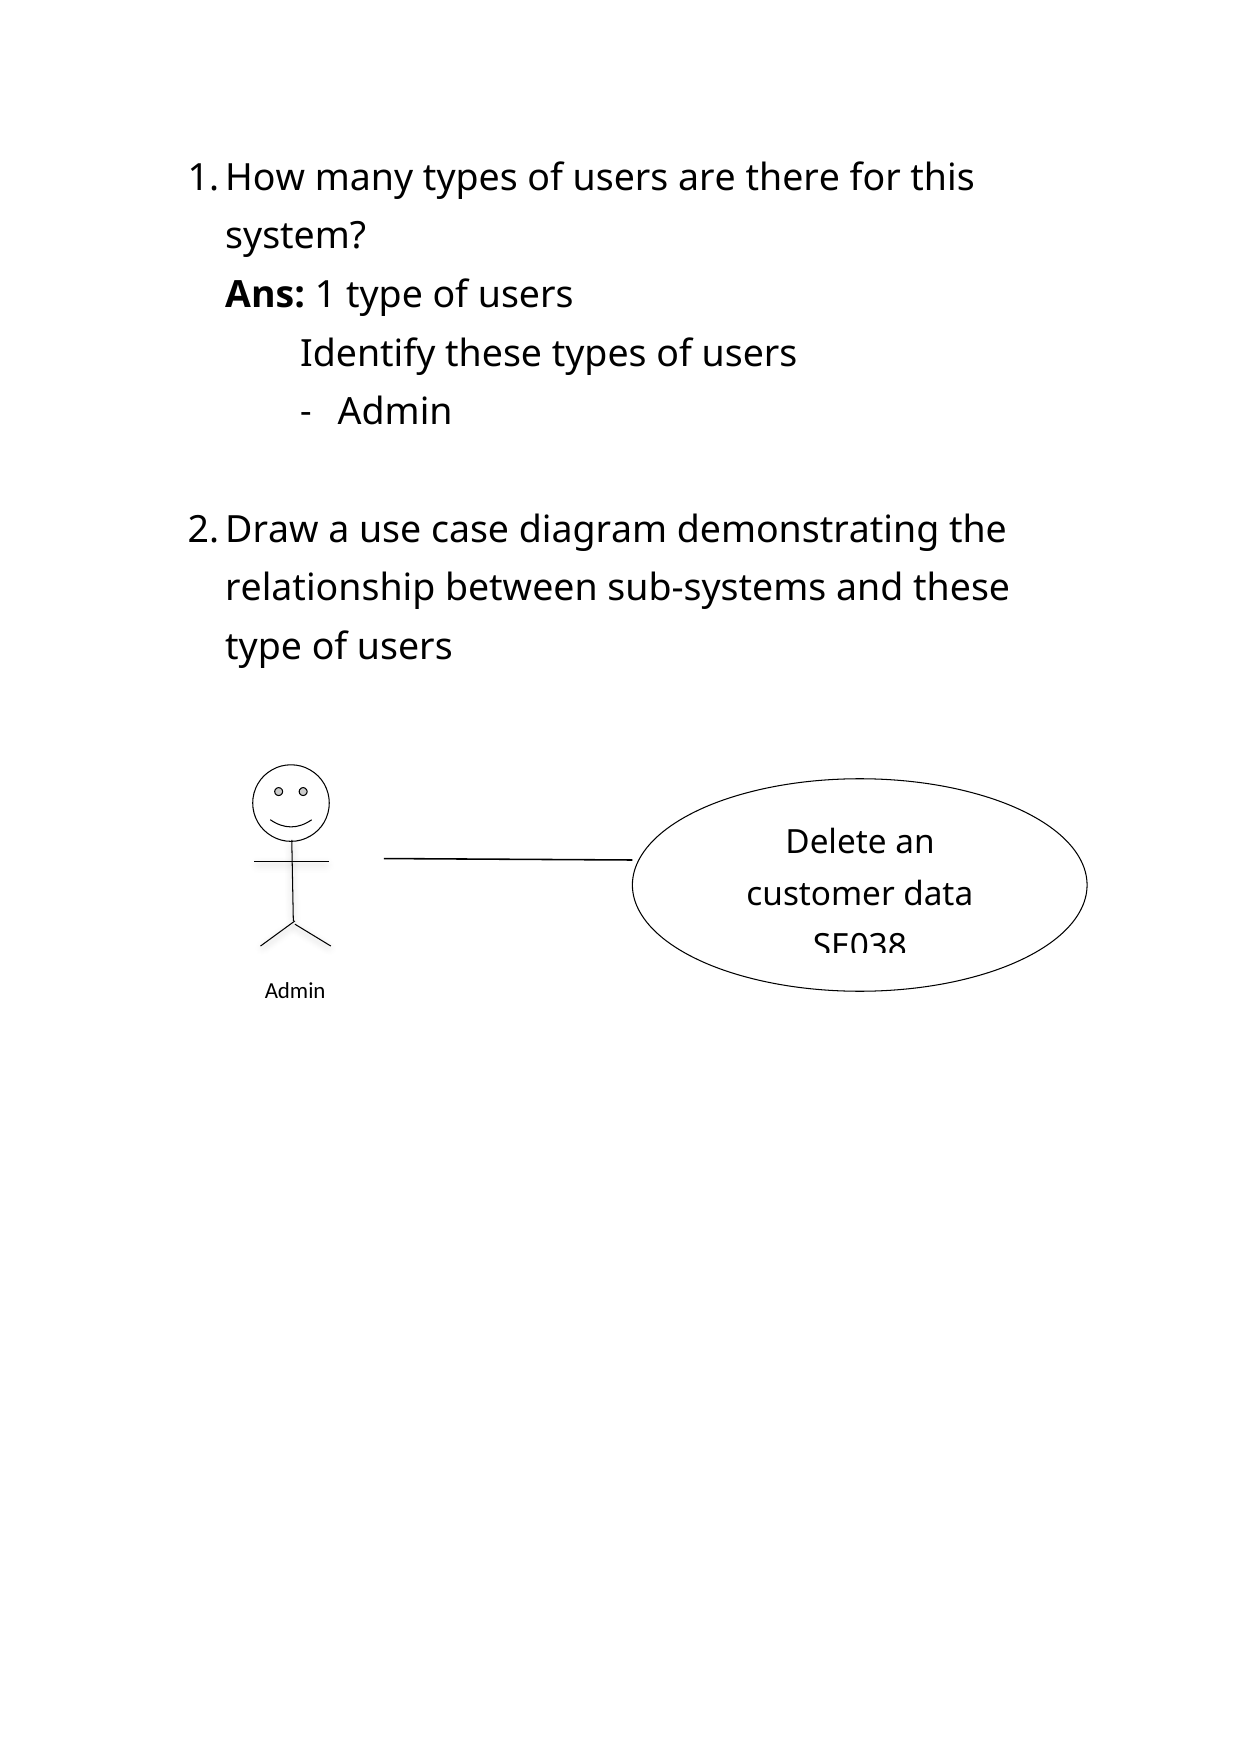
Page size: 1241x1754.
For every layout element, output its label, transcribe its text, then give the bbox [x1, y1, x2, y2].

text Ans: 1 type of users [187, 267, 1090, 318]
list How many types of users are there for this system? [187, 150, 1090, 260]
list Admin [300, 384, 1090, 436]
text Identify these types of users [262, 326, 1090, 377]
list Draw a use case diagram demonstrating the relationship between sub-systems and these type of users [187, 502, 1090, 670]
